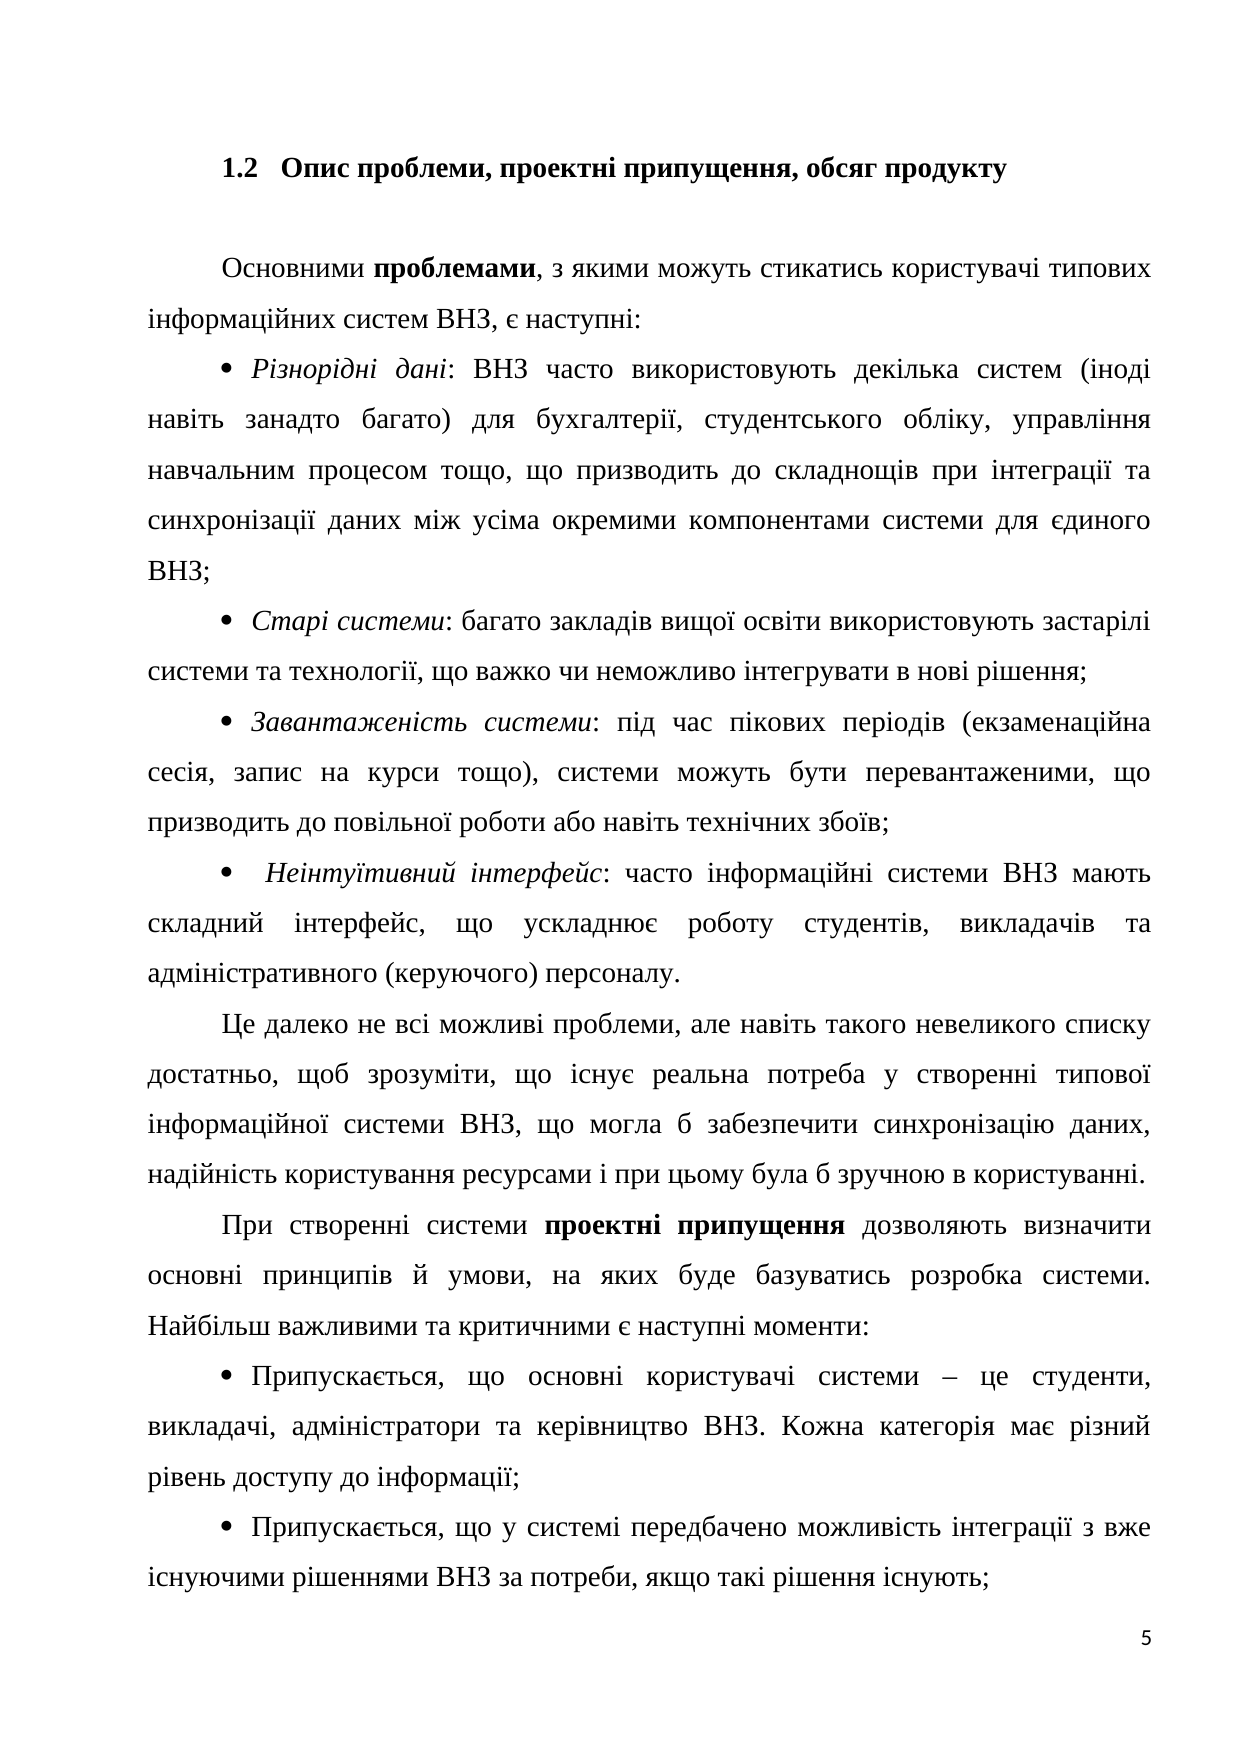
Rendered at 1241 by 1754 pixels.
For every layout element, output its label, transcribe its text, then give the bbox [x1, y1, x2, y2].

text Основними проблемами, з якими можуть стикатись користувачі типових інформаційних систем ВНЗ, є наступні: [147, 251, 1152, 334]
list Завантаженість системи: під час пікових періодів (екзаменаційна сесія, запис на курси тощо), системи можуть бути перевантаженими, що призводить до повільної роботи або навіть технічних збоїв; [147, 704, 1152, 838]
list Припускається, що основні користувачі системи – це студенти, викладачі, адміністратори та керівництво ВНЗ. Кожна категорія має різний рівень доступу до інформації; [147, 1358, 1152, 1492]
text Опис проблеми, проектні припущення, обсяг продукту [147, 150, 1152, 183]
text При створенні системи проектні припущення дозволяють визначити основні принципів й умови, на яких буде базуватись розробка системи. Найбільш важливими та критичними є наступні моменти: [147, 1207, 1152, 1341]
text Це далеко не всі можливі проблеми, але навіть такого невеликого списку достатньо, щоб зрозуміти, що існує реальна потреба у створенні типової інформаційної системи ВНЗ, що могла б забезпечити синхронізацію даних, надійність користування ресурсами і при цьому була б зручною в користуванні. [147, 1006, 1152, 1190]
list Різнорідні дані: ВНЗ часто використовують декілька систем (іноді навіть занадто багато) для бухгалтерії, студентського обліку, управління навчальним процесом тощо, що призводить до складнощів при інтеграції та синхронізації даних між усіма окремими компонентами системи для єдиного ВНЗ; [147, 351, 1152, 586]
list Старі системи: багато закладів вищої освіти використовують застарілі системи та технології, що важко чи неможливо інтегрувати в нові рішення; [147, 603, 1152, 687]
list Неінтуїтивний інтерфейс: часто інформаційні системи ВНЗ мають складний інтерфейс, що ускладнює роботу студентів, викладачів та адміністративного (керуючого) персоналу. [147, 855, 1152, 989]
list Припускається, що у системі передбачено можливість інтеграції з вже існуючими рішеннями ВНЗ за потреби, якщо такі рішення існують; [147, 1509, 1152, 1593]
